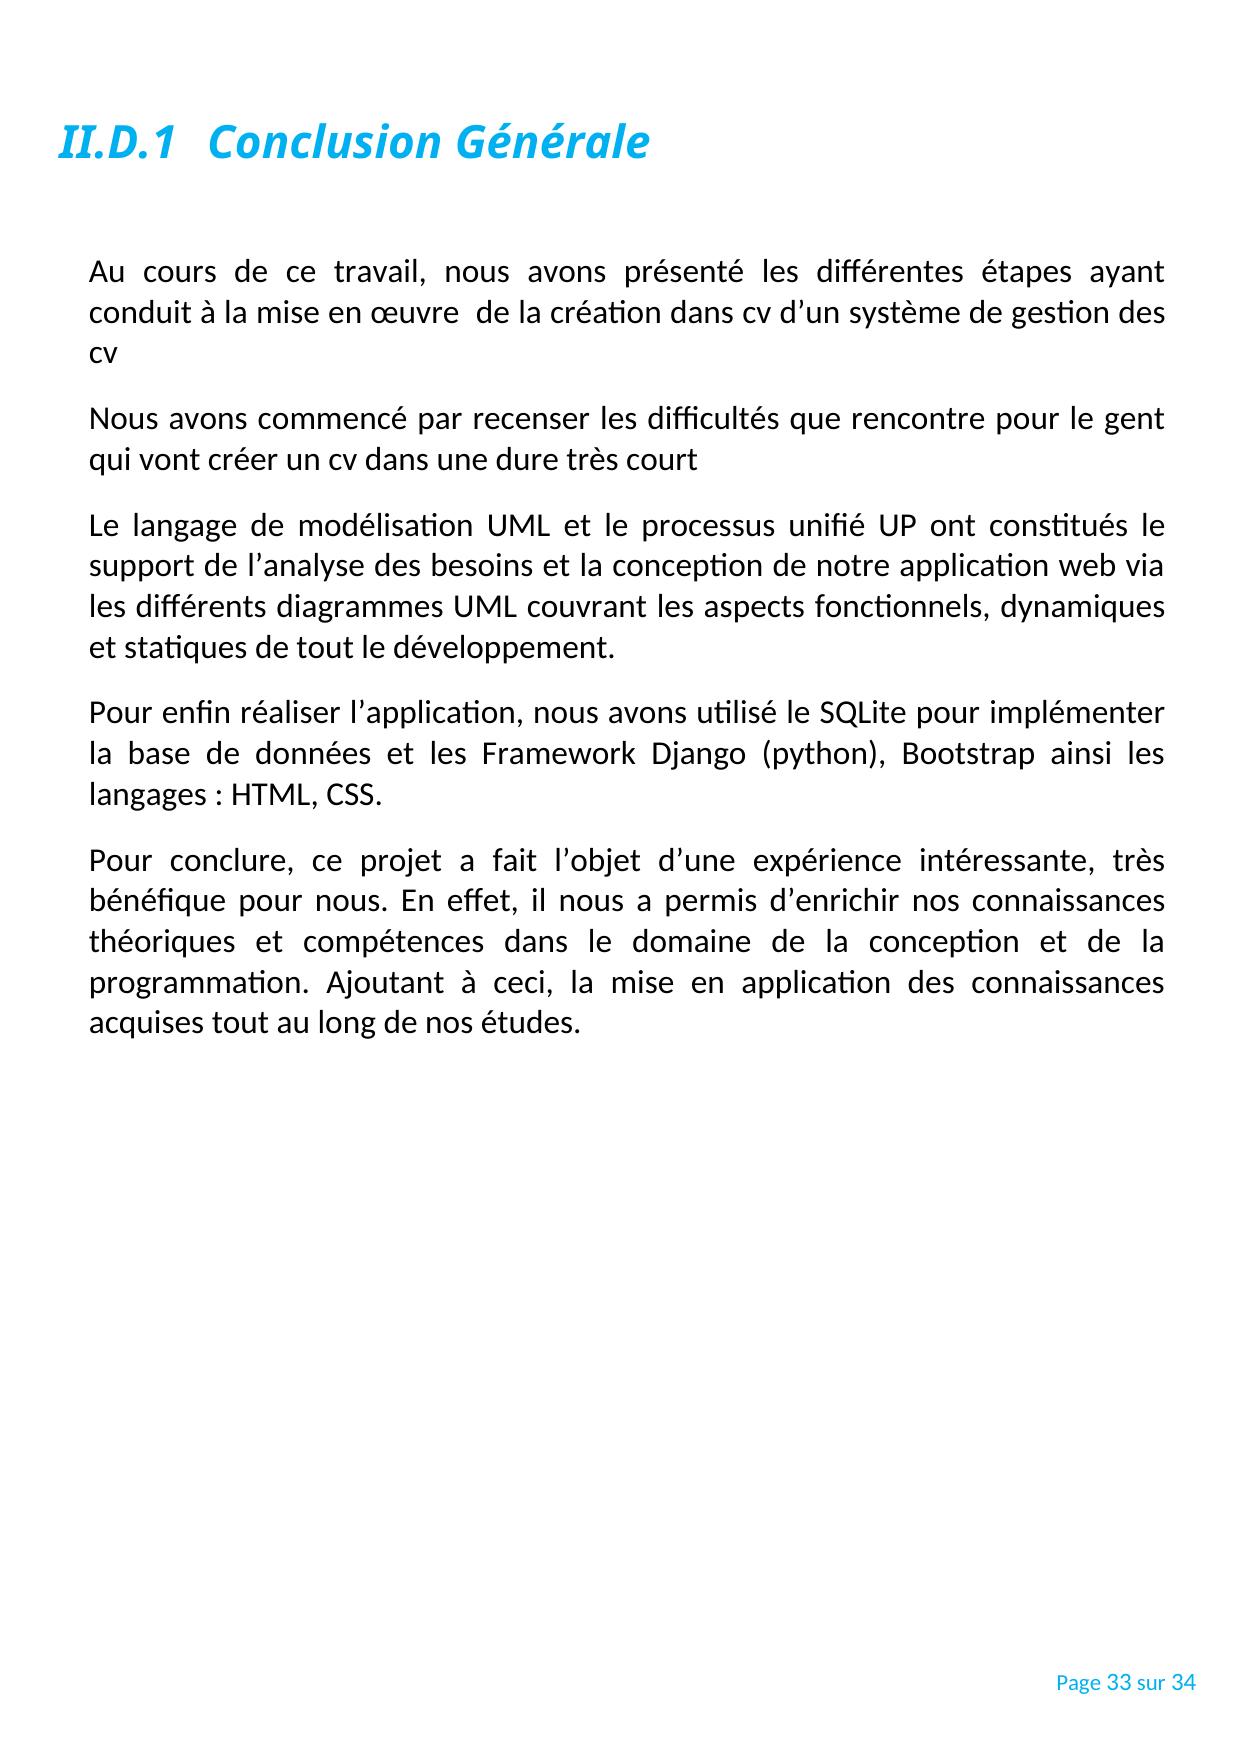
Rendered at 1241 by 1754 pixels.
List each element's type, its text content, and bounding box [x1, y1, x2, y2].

subtitle Conclusion Générale [59, 109, 1196, 172]
text Pour enfin réaliser l’application, nous avons utilisé le SQLite pour implémenter la base de données et les Framework Django (python), Bootstrap ainsi les langages : HTML, CSS. [89, 691, 1167, 814]
text Au cours de ce travail, nous avons présenté les différentes étapes ayant conduit à la mise en œuvre de la création dans cv d’un système de gestion des cv [89, 250, 1167, 372]
text Pour conclure, ce projet a fait l’objet d’une expérience intéressante, très bénéfique pour nous. En effet, il nous a permis d’enrichir nos connaissances théoriques et compétences dans le domaine de la conception et de la programmation. Ajoutant à ceci, la mise en application des connaissances acquises tout au long de nos études. [89, 839, 1167, 1042]
text Nous avons commencé par recenser les difficultés que rencontre pour le gent qui vont créer un cv dans une dure très court [89, 397, 1167, 478]
text Le langage de modélisation UML et le processus unifié UP ont constitués le support de l’analyse des besoins et la conception de notre application web via les différents diagrammes UML couvrant les aspects fonctionnels, dynamiques et statiques de tout le développement. [89, 503, 1167, 666]
